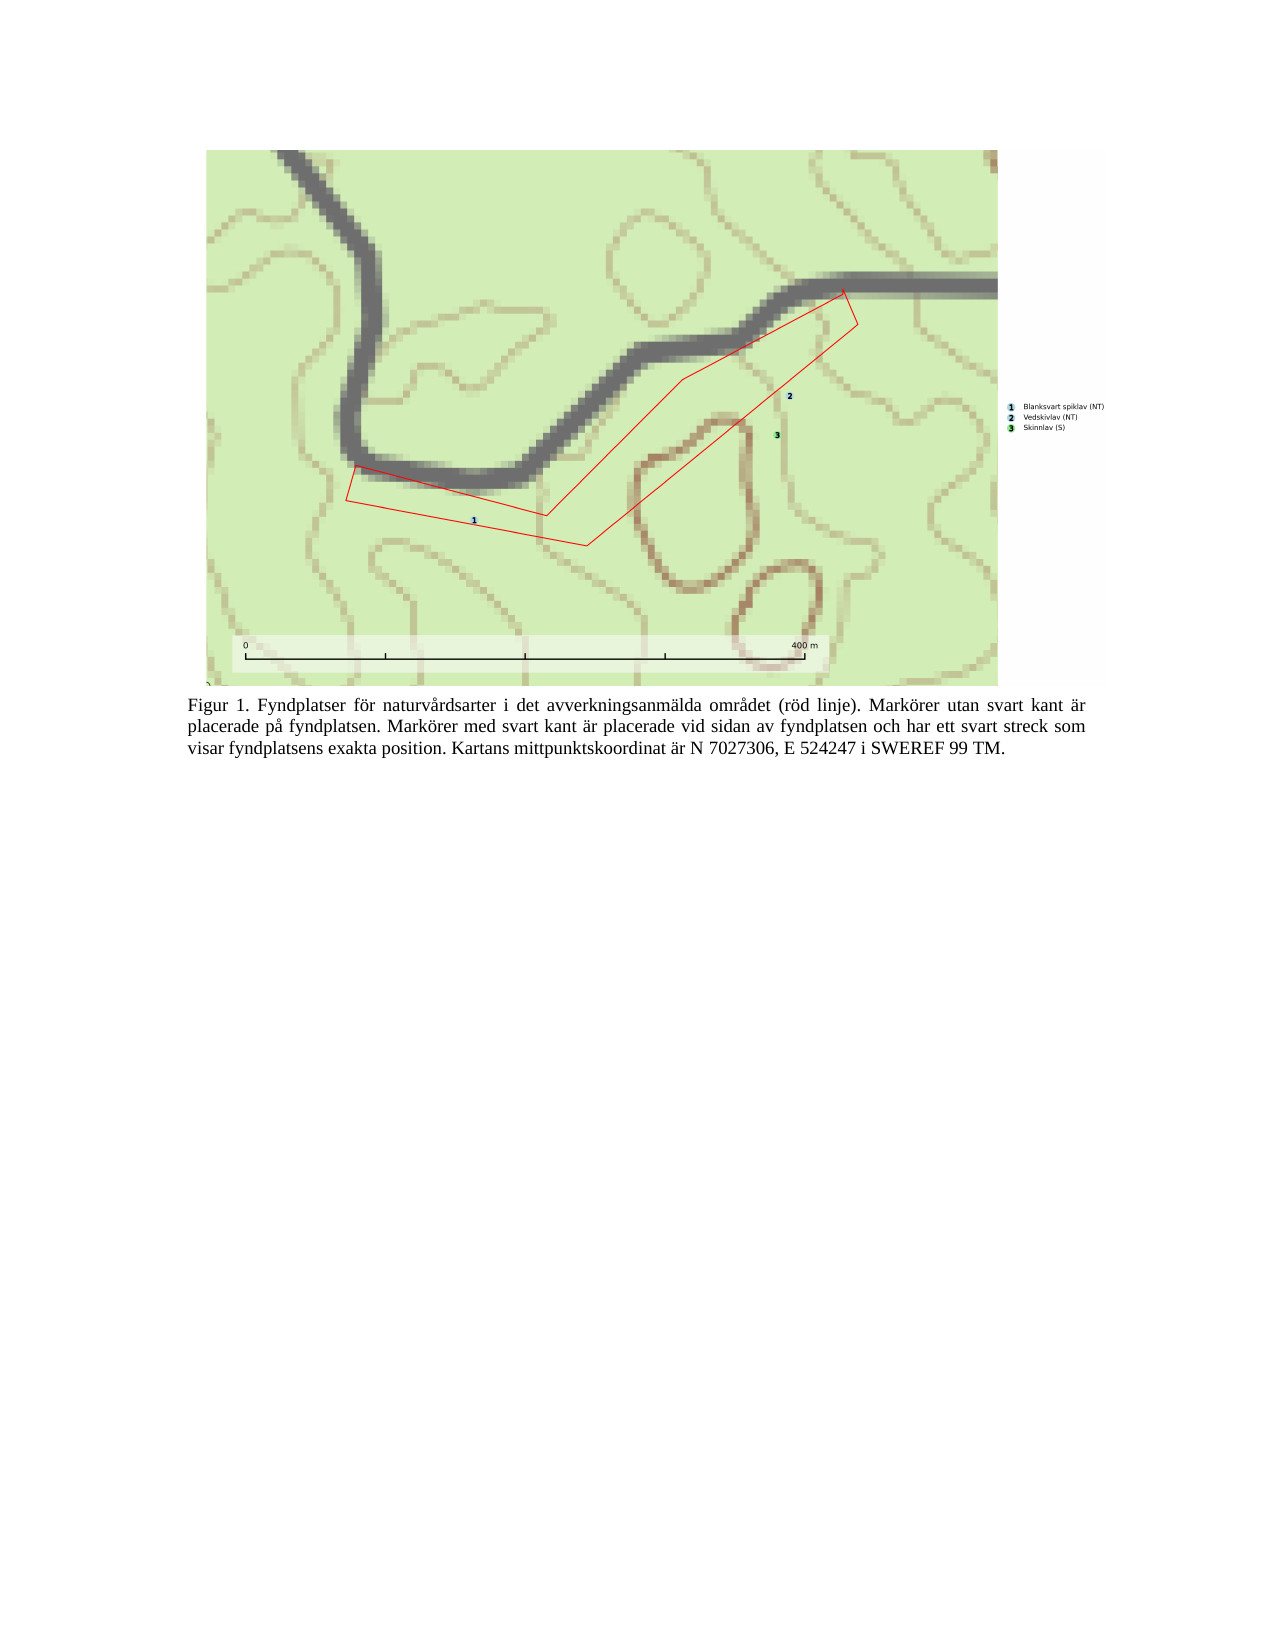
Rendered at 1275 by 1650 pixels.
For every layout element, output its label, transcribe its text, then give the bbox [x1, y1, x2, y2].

text Figur 1. Fyndplatser för naturvårdsarter i det avverkningsanmälda området (röd linje). Markörer utan svart kant är placerade på fyndplatsen. Markörer med svart kant är placerade vid sidan av fyndplatsen och har ett svart streck som visar fyndplatsens exakta position. Kartans mittpunktskoordinat är N 7027306, E 524247 i SWEREF 99 TM. [187, 693, 1087, 758]
picture [206, 150, 1107, 686]
